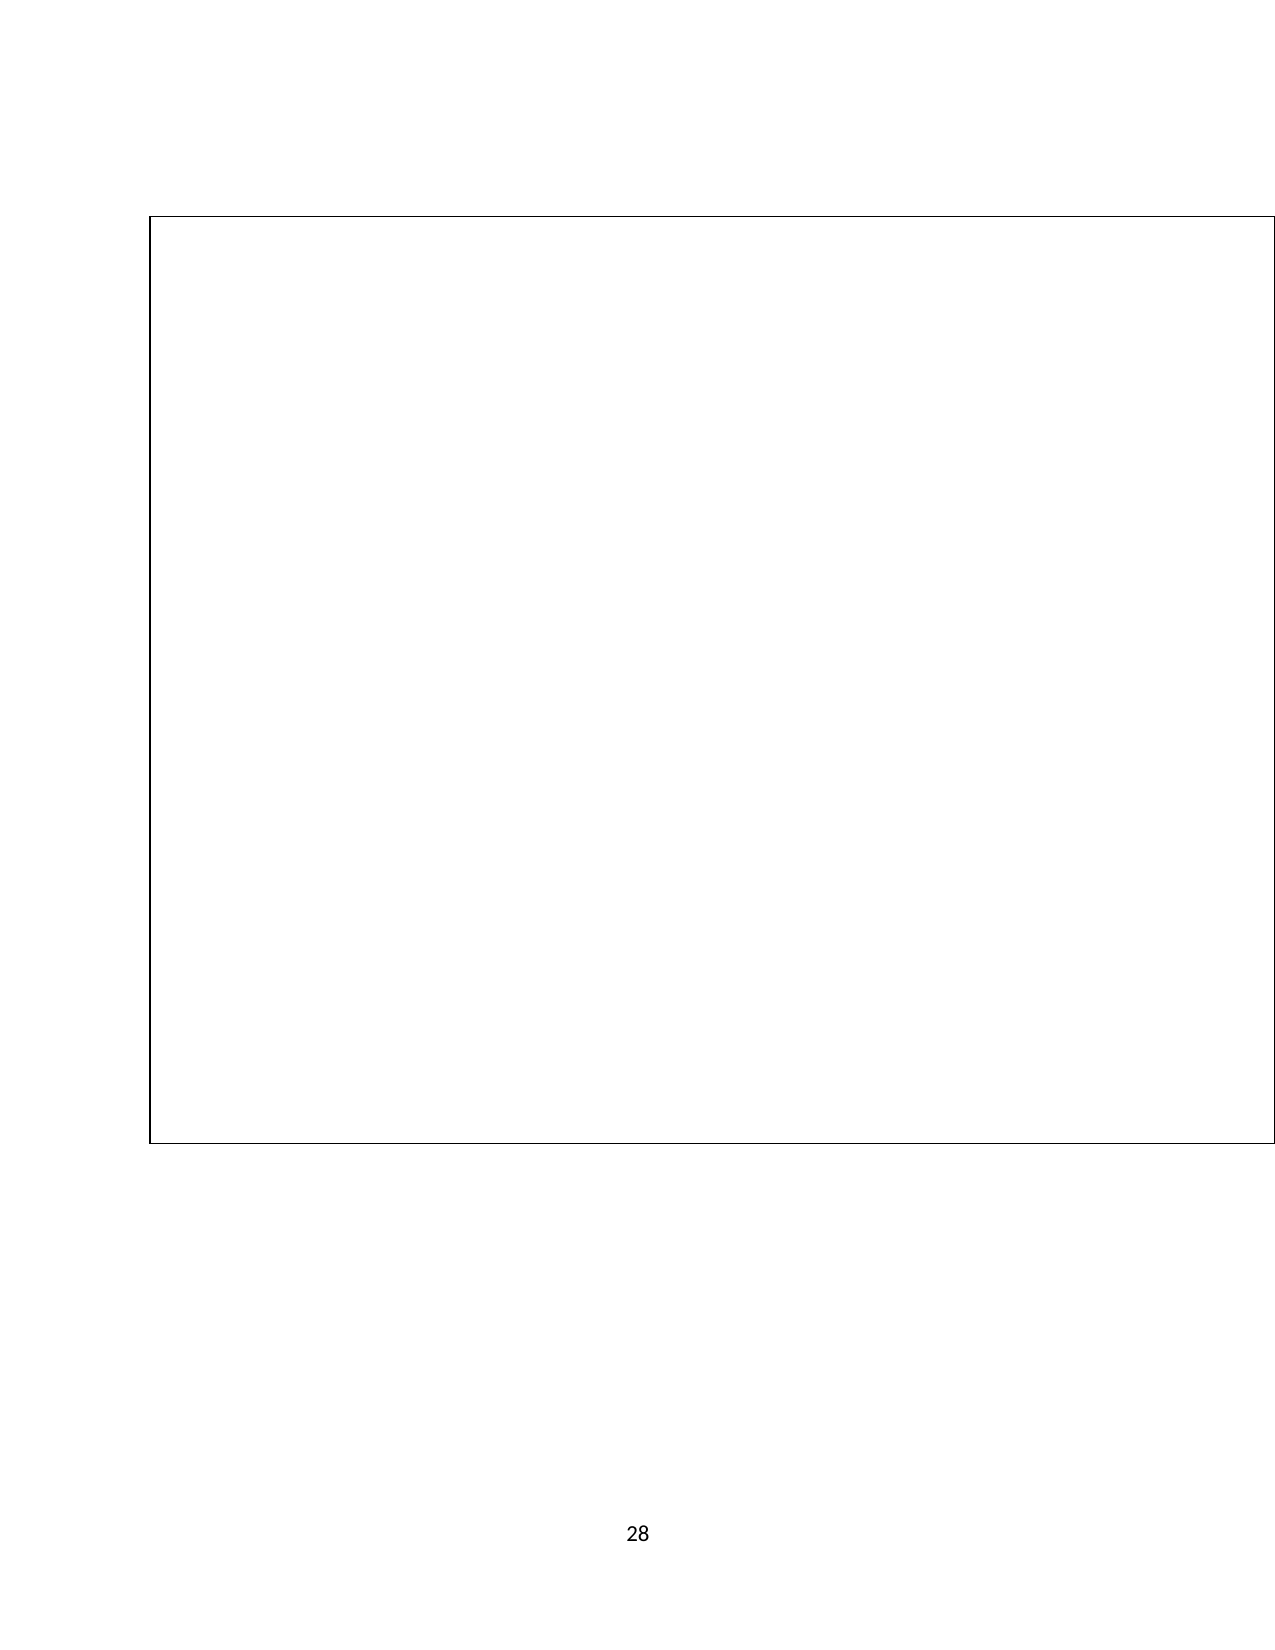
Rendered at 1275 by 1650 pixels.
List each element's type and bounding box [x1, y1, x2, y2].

table_header [151, 217, 1274, 1143]
